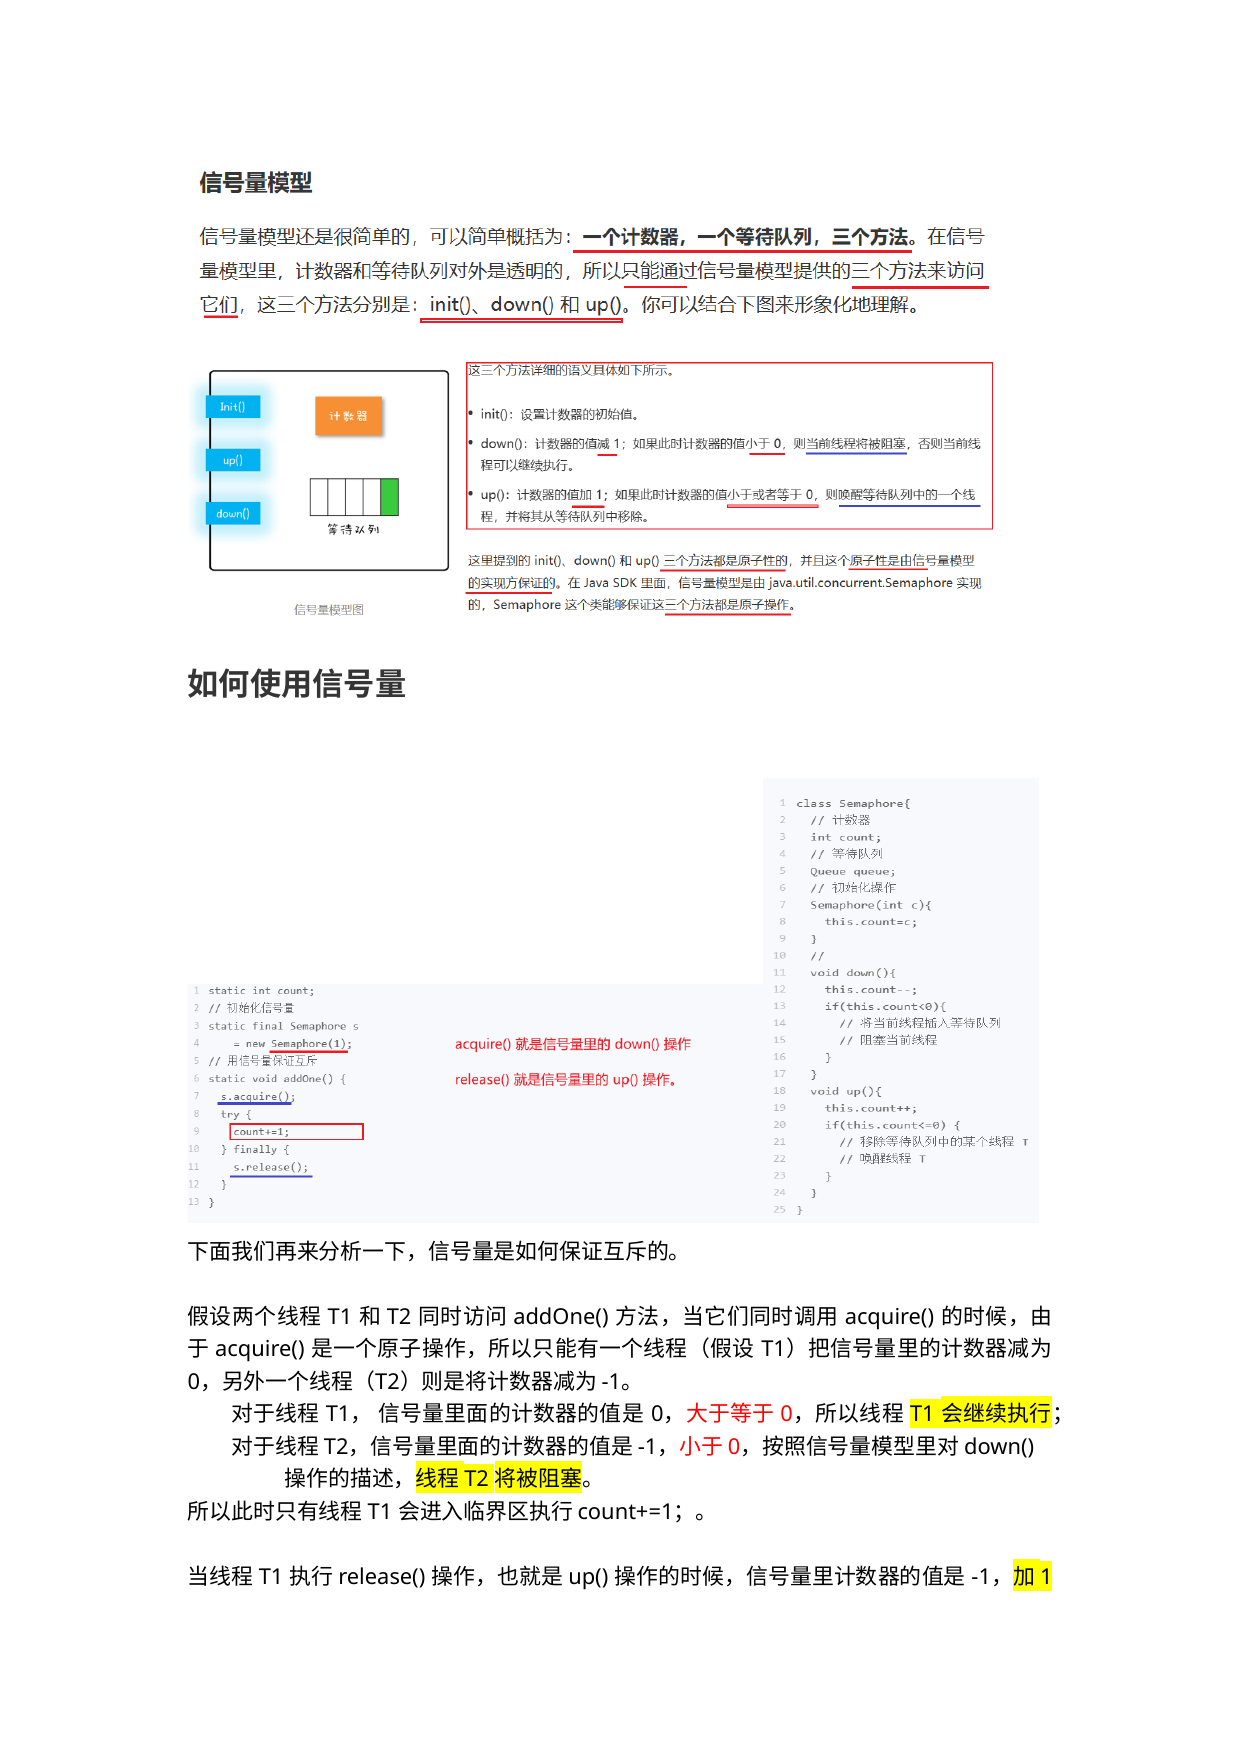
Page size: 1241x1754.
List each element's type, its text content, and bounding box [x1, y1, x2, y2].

picture [187, 778, 1039, 1223]
text 当线程 T1 执行 release() 操作，也就是 up() 操作的时候，信号量里计数器的值是 -1，加 1 之后的值是 0，小于等于 0，按照信号量模型里对 up() 操作的描述，此时等待队列中的 T2 将会被唤醒。 [187, 1559, 1013, 1591]
text 假设两个线程 T1 和 T2 同时访问 addOne() 方法，当它们同时调用 acquire() 的时候，由于 acquire() 是一个原子操作，所以只能有一个线程（假设 T1）把信号量里的计数器减为 0，另外一个线程（T2）则是将计数器减为 -1。 [187, 1299, 1053, 1396]
picture [187, 162, 1053, 325]
text 操作的描述，线程 T2 将被阻塞。 [187, 1461, 1053, 1494]
subtitle 如何使用信号量 [187, 649, 1053, 714]
text 下面我们再来分析一下，信号量是如何保证互斥的。 [187, 1234, 1053, 1266]
picture [463, 357, 997, 618]
picture [187, 364, 458, 618]
text 所以此时只有线程 T1 会进入临界区执行count+=1；。 [187, 1494, 1053, 1526]
text 对于线程 T1， 信号量里面的计数器的值是 0，大于等于 0，所以线程 T1 会继续执行； 对于线程 T2，信号量里面的计数器的值是 -1，小于 0，按照信号量模型里对 down() [187, 1396, 1053, 1461]
